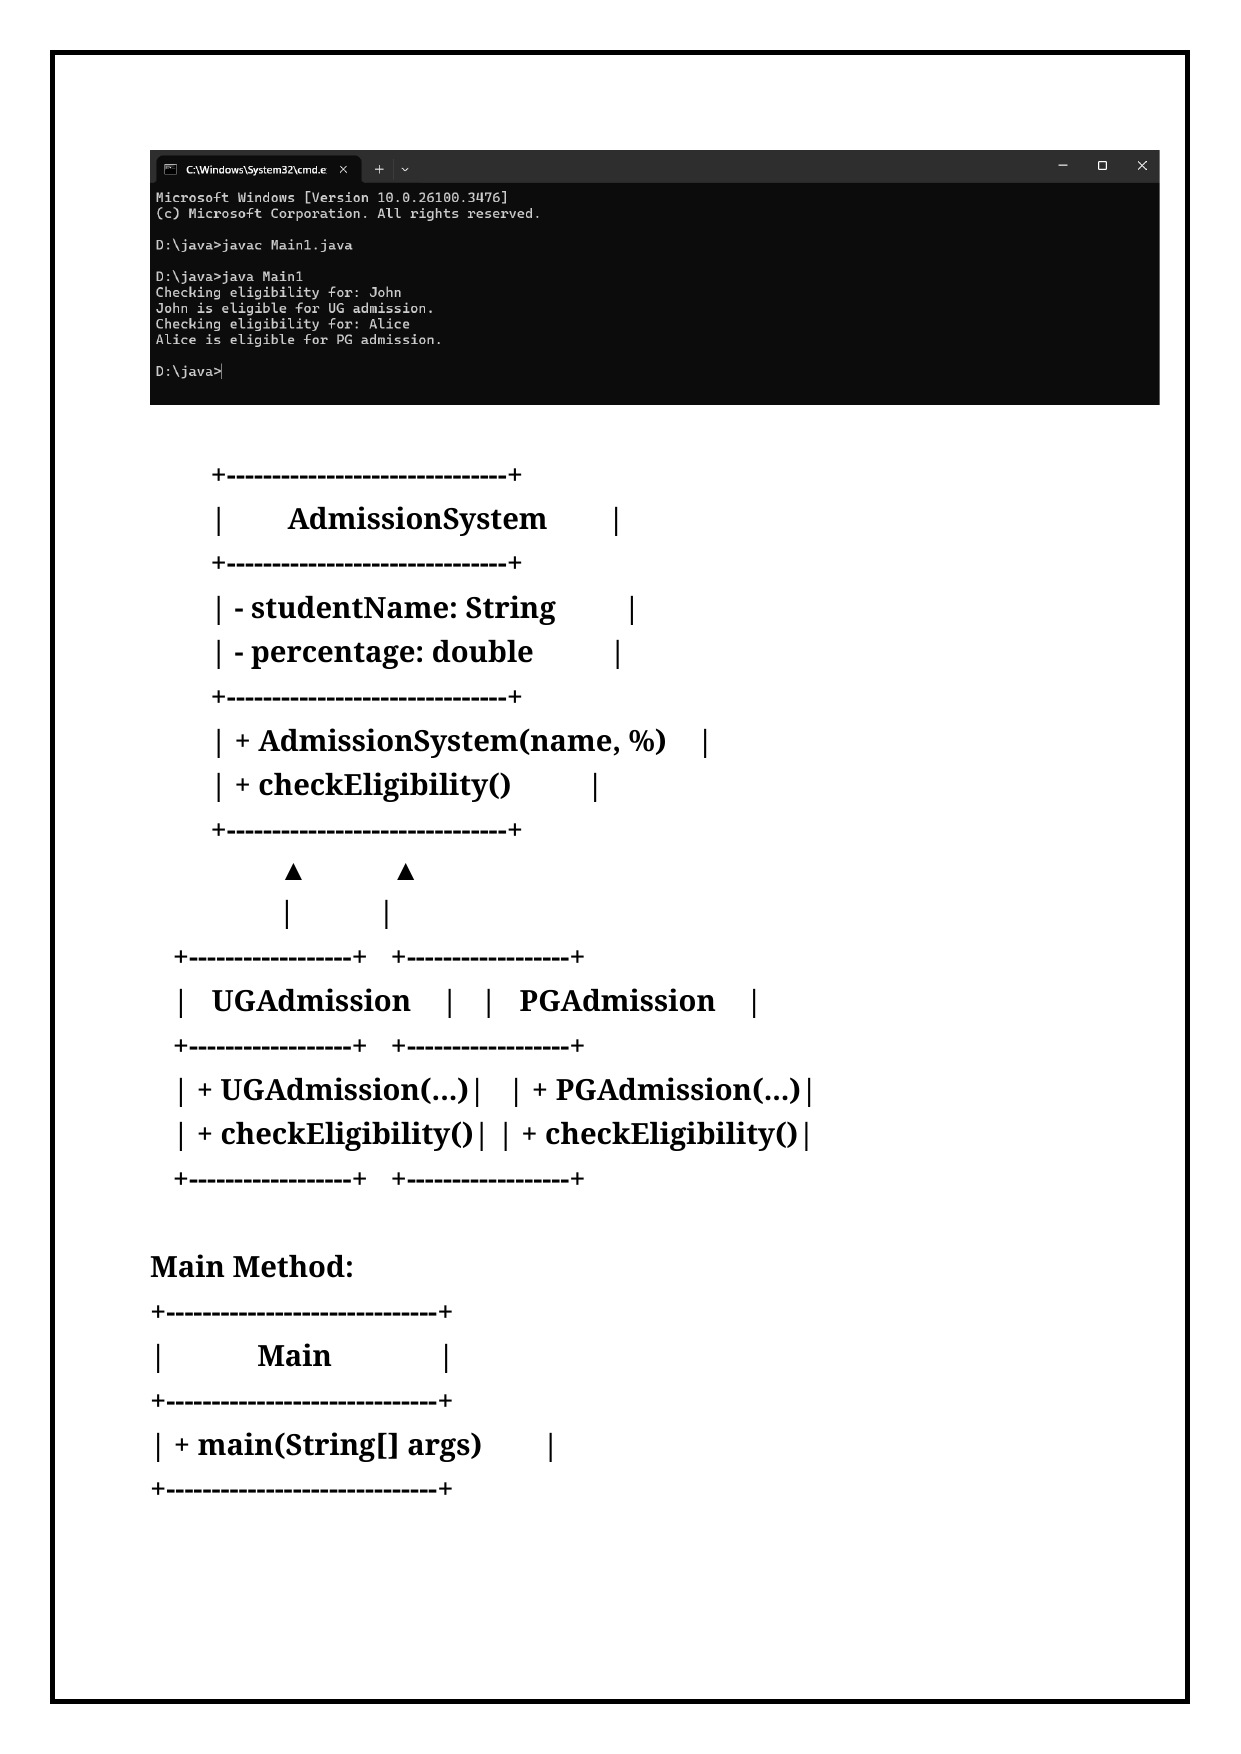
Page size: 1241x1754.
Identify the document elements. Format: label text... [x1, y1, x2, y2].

text +------------------------------+ [150, 1468, 1138, 1508]
text +------------------+ +------------------+ [150, 936, 1138, 976]
text +-------------------------------+ [150, 454, 1138, 494]
picture [150, 150, 1160, 405]
text | + AdmissionSystem(name, %) | [150, 720, 1138, 760]
text ▲ ▲ [150, 853, 1138, 887]
text Main Method: [150, 1247, 1138, 1286]
text | + checkEligibility() | [150, 765, 1138, 804]
text +-------------------------------+ [150, 543, 1138, 582]
text | | [150, 892, 1138, 931]
text +------------------+ +------------------+ [150, 1158, 1138, 1198]
text | + main(String[] args) | [150, 1424, 1138, 1464]
text | UGAdmission | | PGAdmission | [150, 980, 1138, 1020]
text +-------------------------------+ [150, 676, 1138, 716]
text | + UGAdmission(...)| | + PGAdmission(...)| [150, 1069, 1138, 1109]
text | AdmissionSystem | [150, 498, 1138, 538]
text | Main | [150, 1335, 1138, 1375]
text | - studentName: String | [150, 587, 1138, 627]
text +------------------+ +------------------+ [150, 1025, 1138, 1064]
text +------------------------------+ [150, 1291, 1138, 1331]
text | + checkEligibility()| | + checkEligibility()| [150, 1113, 1138, 1153]
text | - percentage: double | [150, 632, 1138, 671]
text +-------------------------------+ [150, 809, 1138, 849]
text +------------------------------+ [150, 1380, 1138, 1419]
